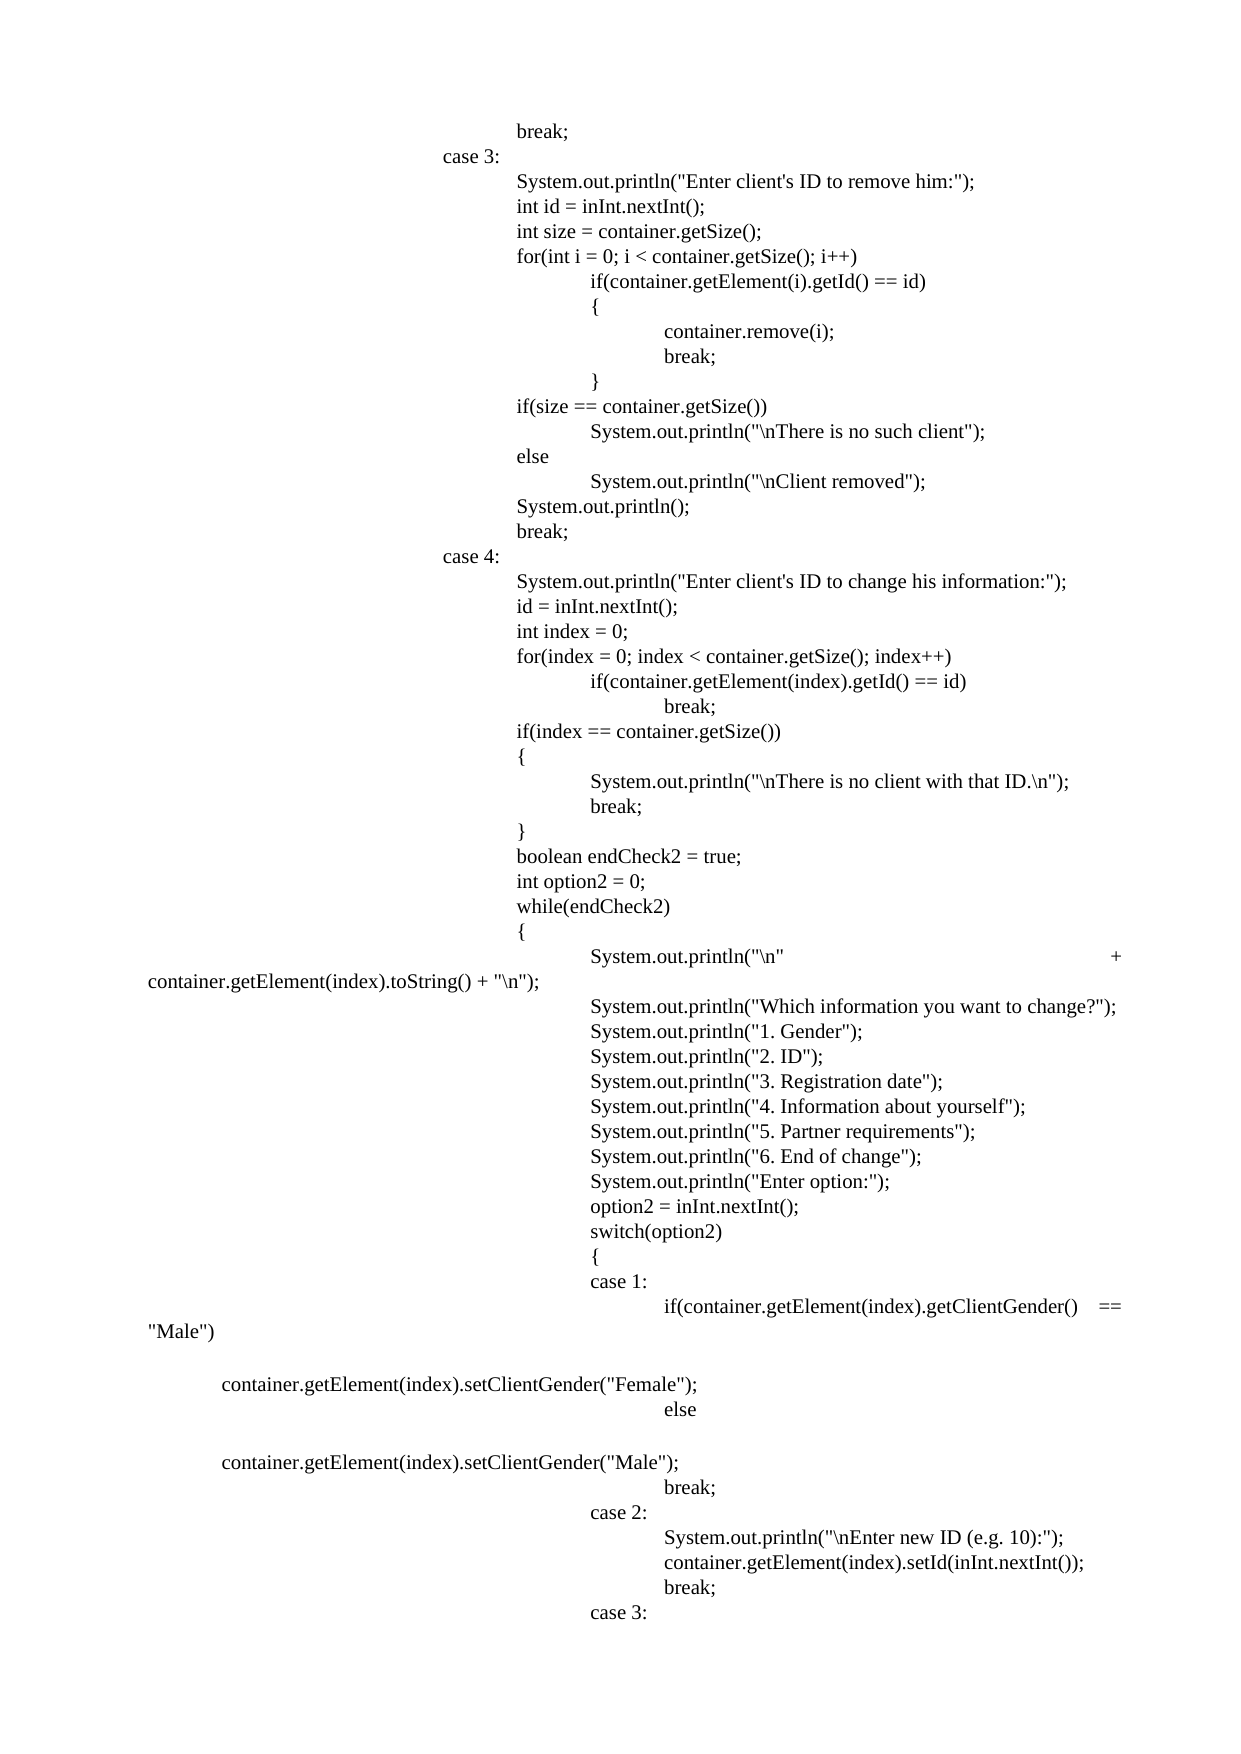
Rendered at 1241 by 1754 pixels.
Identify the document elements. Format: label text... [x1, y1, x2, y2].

list System.out.println("\nClient removed"); [148, 468, 1122, 493]
list break; [148, 793, 1122, 818]
list int id = inInt.nextInt(); [148, 193, 1122, 218]
list System.out.println("Enter option:"); [148, 1168, 1122, 1193]
list } [148, 818, 1122, 843]
list System.out.println("5. Partner requirements"); [148, 1118, 1122, 1143]
list case 1: [148, 1268, 1122, 1293]
list else [148, 1396, 1122, 1421]
list System.out.println("\n" + container.getElement(index).toString() + "\n"); [148, 943, 1122, 993]
list container.getElement(index).setId(inInt.nextInt()); [148, 1549, 1122, 1574]
list System.out.println("\nThere is no such client"); [148, 418, 1122, 443]
list case 2: [148, 1499, 1122, 1524]
list break; [148, 343, 1122, 368]
list if(index == container.getSize()) [148, 718, 1122, 743]
list { [148, 1243, 1122, 1268]
list else [148, 443, 1122, 468]
list System.out.println("4. Information about yourself"); [148, 1093, 1122, 1118]
list container.remove(i); [148, 318, 1122, 343]
list case 3: [148, 1599, 1122, 1624]
list int index = 0; [148, 618, 1122, 643]
list container.getElement(index).setClientGender("Male"); [148, 1421, 1122, 1474]
list System.out.println("6. End of change"); [148, 1143, 1122, 1168]
list while(endCheck2) [148, 893, 1122, 918]
list option2 = inInt.nextInt(); [148, 1193, 1122, 1218]
list if(container.getElement(index).getId() == id) [148, 668, 1122, 693]
list System.out.println("Enter client's ID to change his information:"); [148, 568, 1122, 593]
list System.out.println("3. Registration date"); [148, 1068, 1122, 1093]
list int size = container.getSize(); [148, 218, 1122, 243]
list case 4: [148, 543, 1122, 568]
list System.out.println("Enter client's ID to remove him:"); [148, 168, 1122, 193]
list System.out.println("\nThere is no client with that ID.\n"); [148, 768, 1122, 793]
list System.out.println("\nEnter new ID (e.g. 10):"); [148, 1524, 1122, 1549]
list } [148, 368, 1122, 393]
list { [148, 743, 1122, 768]
list { [148, 918, 1122, 943]
list break; [148, 518, 1122, 543]
list if(size == container.getSize()) [148, 393, 1122, 418]
list case 3: [148, 143, 1122, 168]
list System.out.println("2. ID"); [148, 1043, 1122, 1068]
list System.out.println(); [148, 493, 1122, 518]
list for(int i = 0; i < container.getSize(); i++) [148, 243, 1122, 268]
list boolean endCheck2 = true; [148, 843, 1122, 868]
list { [148, 293, 1122, 318]
list break; [148, 693, 1122, 718]
list System.out.println("1. Gender"); [148, 1018, 1122, 1043]
list break; [148, 118, 1122, 143]
list switch(option2) [148, 1218, 1122, 1243]
list if(container.getElement(i).getId() == id) [148, 268, 1122, 293]
list id = inInt.nextInt(); [148, 593, 1122, 618]
list if(container.getElement(index).getClientGender() == "Male") [148, 1293, 1122, 1343]
list System.out.println("Which information you want to change?"); [148, 993, 1122, 1018]
list break; [148, 1474, 1122, 1499]
list container.getElement(index).setClientGender("Female"); [148, 1343, 1122, 1396]
list break; [148, 1574, 1122, 1599]
list for(index = 0; index < container.getSize(); index++) [148, 643, 1122, 668]
list int option2 = 0; [148, 868, 1122, 893]
